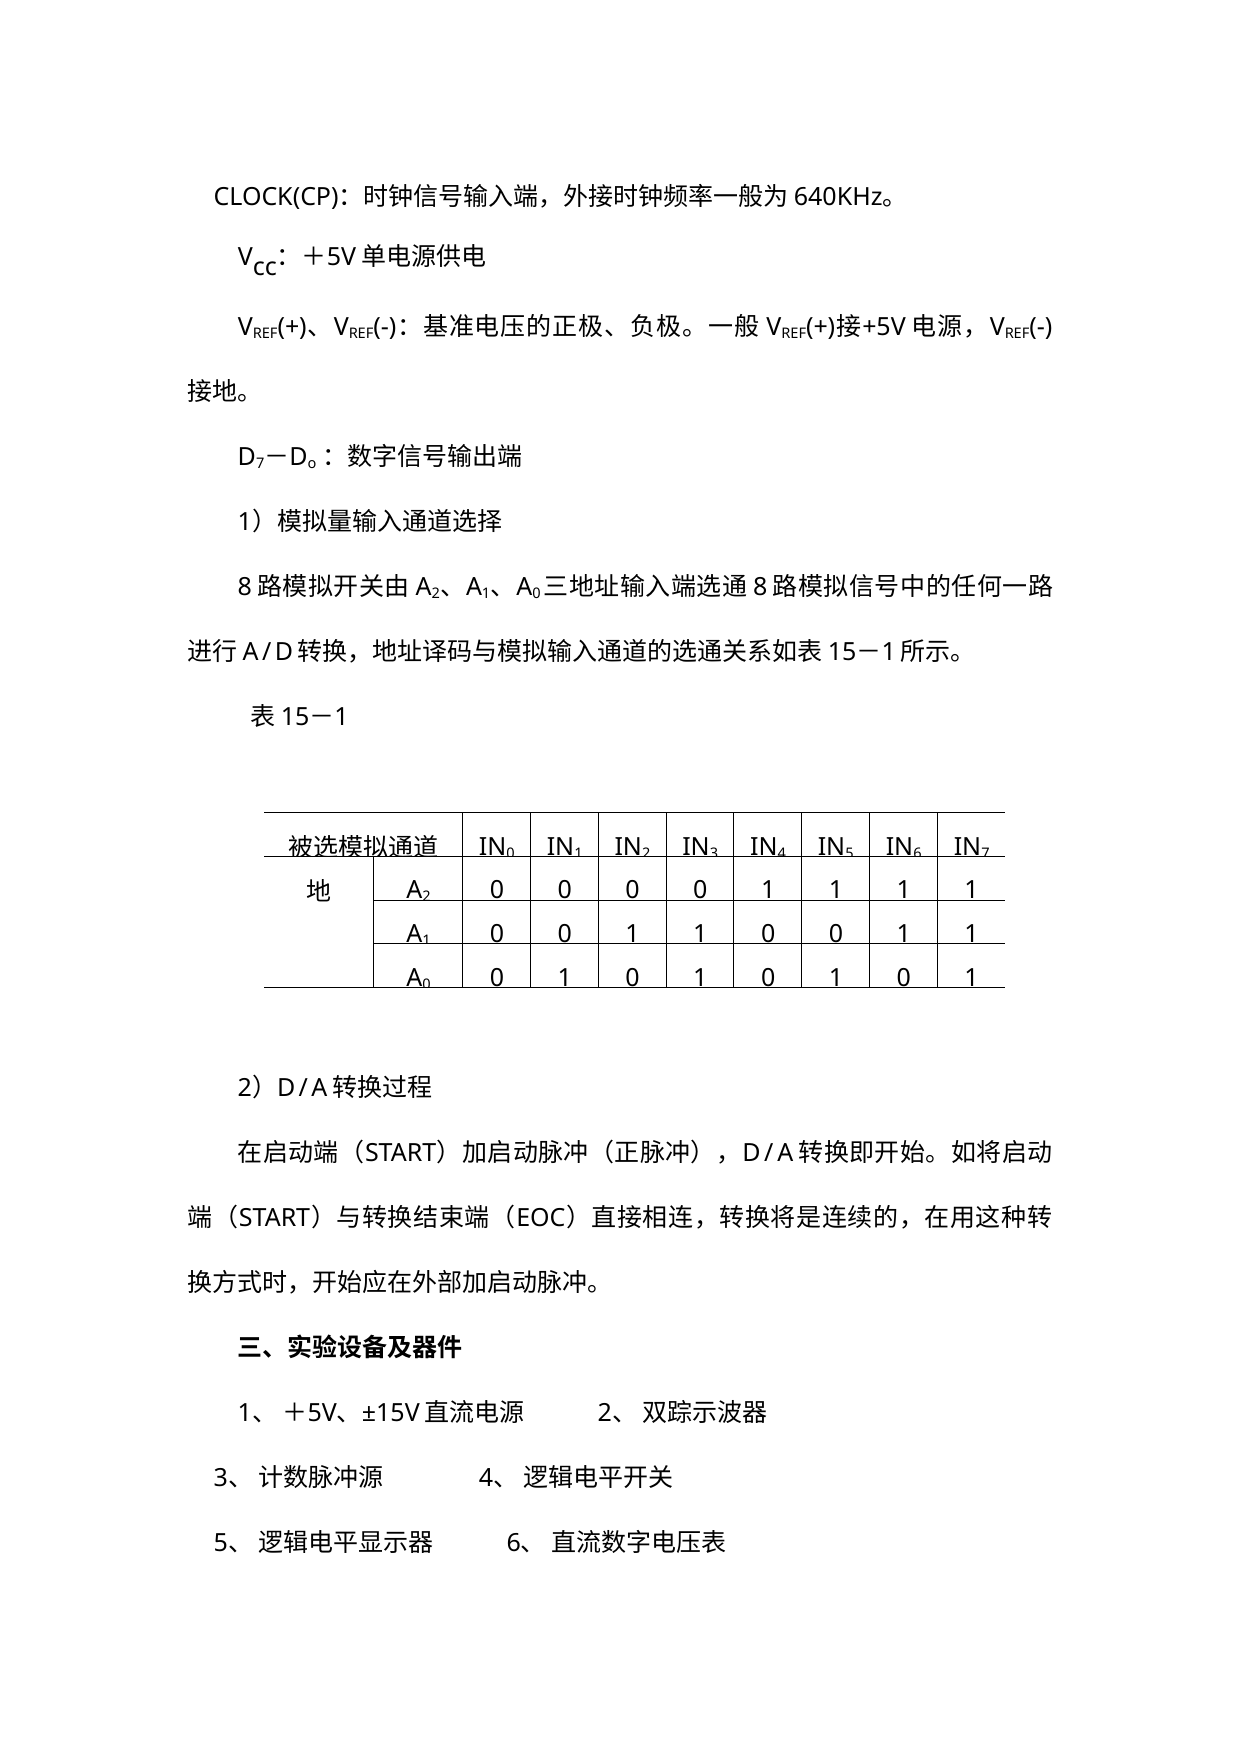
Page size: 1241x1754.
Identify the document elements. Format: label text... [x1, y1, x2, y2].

table_cell 1 [531, 944, 598, 987]
text CLOCK(CP)：时钟信号输入端，外接时钟频率一般为640KHz。 [187, 162, 1053, 227]
table_cell 0 [734, 944, 801, 987]
table_cell 0 [870, 944, 937, 987]
table_cell 1 [734, 857, 801, 899]
table_header IN3 [667, 813, 733, 856]
table_cell 1 [599, 901, 666, 943]
table_header IN7 [938, 813, 1005, 856]
table_cell 地 址 [264, 857, 373, 987]
text 1）模拟量输入通道选择 [187, 487, 1053, 552]
table_cell 0 [599, 944, 666, 987]
table_cell A1 [374, 901, 462, 943]
text 三、实验设备及器件 [187, 1313, 1053, 1378]
table_cell 0 [531, 857, 598, 899]
table_header IN4 [734, 813, 801, 856]
table_header IN1 [531, 813, 598, 856]
table_cell 1 [938, 857, 1005, 899]
table_cell 0 [599, 857, 666, 899]
table_header IN0 [463, 813, 530, 856]
table_cell 1 [802, 857, 869, 899]
table_cell 1 [870, 857, 937, 899]
text 在启动端（START）加启动脉冲（正脉冲），D / A转换即开始。如将启动端（START）与转换结束端（EOC）直接相连，转换将是连续的，在用这种转换方式时，开始应在外部加启动脉冲。 [187, 1118, 1053, 1313]
table_cell 1 [667, 944, 733, 987]
table_header IN5 [802, 813, 869, 856]
table_cell A0 [374, 944, 462, 987]
table_header IN6 [870, 813, 937, 856]
table_cell 1 [667, 901, 733, 943]
table_cell 0 [802, 901, 869, 943]
table_cell 1 [938, 944, 1005, 987]
text D7－Do ：数字信号输出端 [187, 422, 1053, 487]
table_header 被选模拟通道 道 道 [264, 813, 462, 856]
table_cell 0 [463, 944, 530, 987]
table_cell 0 [463, 901, 530, 943]
table_cell 0 [667, 857, 733, 899]
table_header IN2 [599, 813, 666, 856]
text 2）D / A转换过程 [187, 1053, 1053, 1118]
text 5、 逻辑电平显示器 6、 直流数字电压表 [187, 1508, 1053, 1573]
text 表15－1 [187, 682, 1053, 747]
table_cell 1 [802, 944, 869, 987]
table_cell A2 [374, 857, 462, 899]
table_cell 0 [734, 901, 801, 943]
table_cell 1 [938, 901, 1005, 943]
text 1、 ＋5V、±15V直流电源 2、 双踪示波器 [187, 1378, 1053, 1443]
table_cell 0 [531, 901, 598, 943]
text VREF(+)、VREF(-)：基准电压的正极、负极。一般VREF(+)接+5V电源，VREF(-)接地。 [187, 292, 1053, 422]
table_cell 0 [463, 857, 530, 899]
text 8路模拟开关由A2、A1、A0三地址输入端选通8路模拟信号中的任何一路进行A / D转换，地址译码与模拟输入通道的选通关系如表15－1所示。 [187, 552, 1053, 682]
text Vcc：＋5V单电源供电 [187, 227, 1053, 292]
text 3、 计数脉冲源 4、 逻辑电平开关 [187, 1443, 1053, 1508]
table_cell 1 [870, 901, 937, 943]
